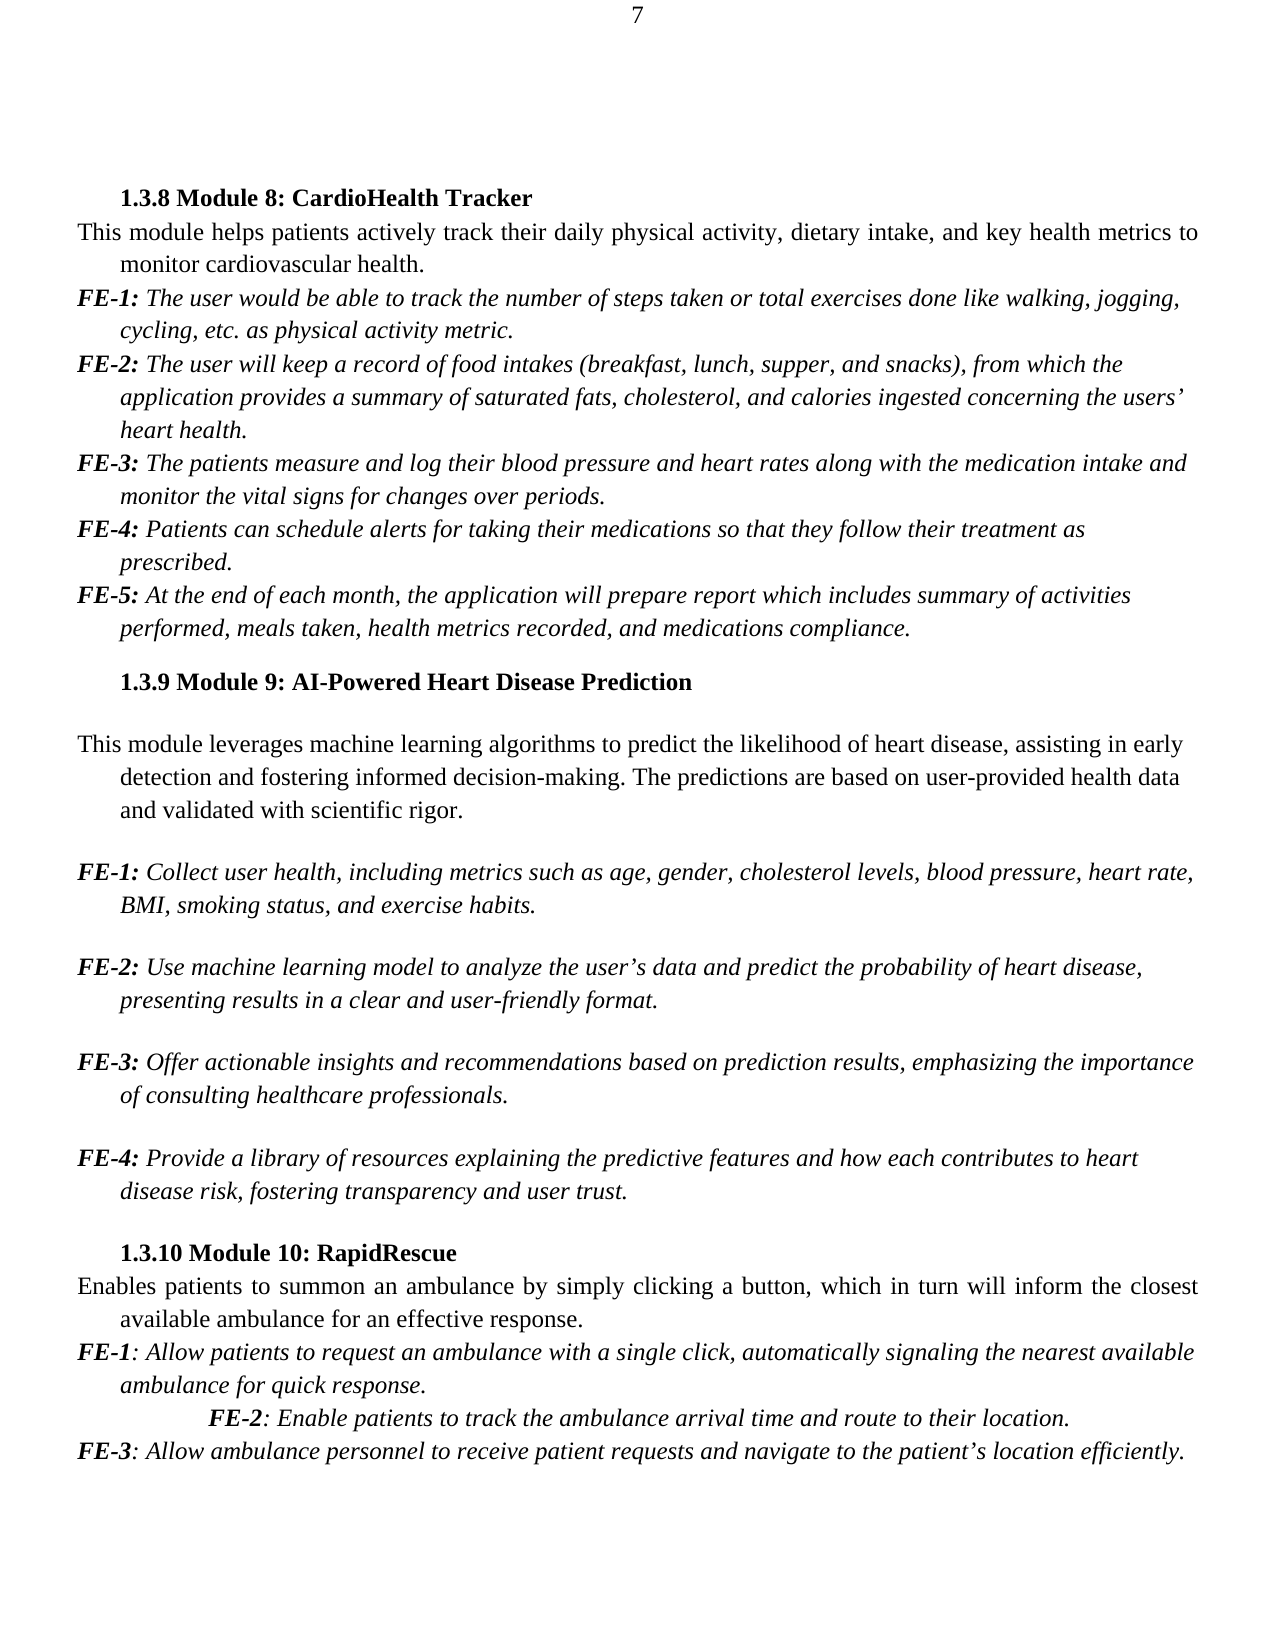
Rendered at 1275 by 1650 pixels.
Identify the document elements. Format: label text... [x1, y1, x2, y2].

text FE-5: At the end of each month, the application will prepare report which includes summary of activities performed, meals taken, health metrics recorded, and medications compliance. [77, 580, 1200, 642]
text FE-2: Use machine learning model to analyze the user’s data and predict the probability of heart disease, presenting results in a clear and user-friendly format. [77, 952, 1200, 1014]
text FE-3: Allow ambulance personnel to receive patient requests and navigate to the patient’s location efficiently. [77, 1436, 1200, 1465]
subtitle 1.3.10 Module 10: RapidRescue [120, 1238, 1200, 1267]
text FE-1: Collect user health, including metrics such as age, gender, cholesterol levels, blood pressure, heart rate, BMI, smoking status, and exercise habits. [77, 857, 1200, 919]
text FE-3: The patients measure and log their blood pressure and heart rates along with the medication intake and monitor the vital signs for changes over periods. [77, 448, 1200, 509]
text This module leverages machine learning algorithms to predict the likelihood of heart disease, assisting in early detection and fostering informed decision-making. The predictions are based on user-provided health data and validated with scientific rigor. [77, 729, 1200, 824]
text FE-3: Offer actionable insights and recommendations based on prediction results, emphasizing the importance of consulting healthcare professionals. [77, 1047, 1200, 1109]
text Enables patients to summon an ambulance by simply clicking a button, which in turn will inform the closest available ambulance for an effective response. [77, 1271, 1200, 1333]
text FE-1: The user would be able to track the number of steps taken or total exercises done like walking, jogging, cycling, etc. as physical activity metric. [77, 283, 1200, 344]
text FE-4: Patients can schedule alerts for taking their medications so that they follow their treatment as prescribed. [77, 514, 1200, 576]
text FE-2: Enable patients to track the ambulance arrival time and route to their location. [163, 1403, 1200, 1432]
subtitle 1.3.9 Module 9: AI-Powered Heart Disease Prediction [120, 667, 1200, 695]
text FE-4: Provide a library of resources explaining the predictive features and how each contributes to heart disease risk, fostering transparency and user trust. [77, 1143, 1200, 1204]
subtitle 1.3.8 Module 8: CardioHealth Tracker [120, 183, 1200, 212]
text FE-2: The user will keep a record of food intakes (breakfast, lunch, supper, and snacks), from which the application provides a summary of saturated fats, cholesterol, and calories ingested concerning the users’ heart health. [77, 349, 1200, 443]
text This module helps patients actively track their daily physical activity, dietary intake, and key health metrics to monitor cardiovascular health. [77, 217, 1200, 278]
text FE-1: Allow patients to request an ambulance with a single click, automatically signaling the nearest available ambulance for quick response. [77, 1337, 1200, 1399]
